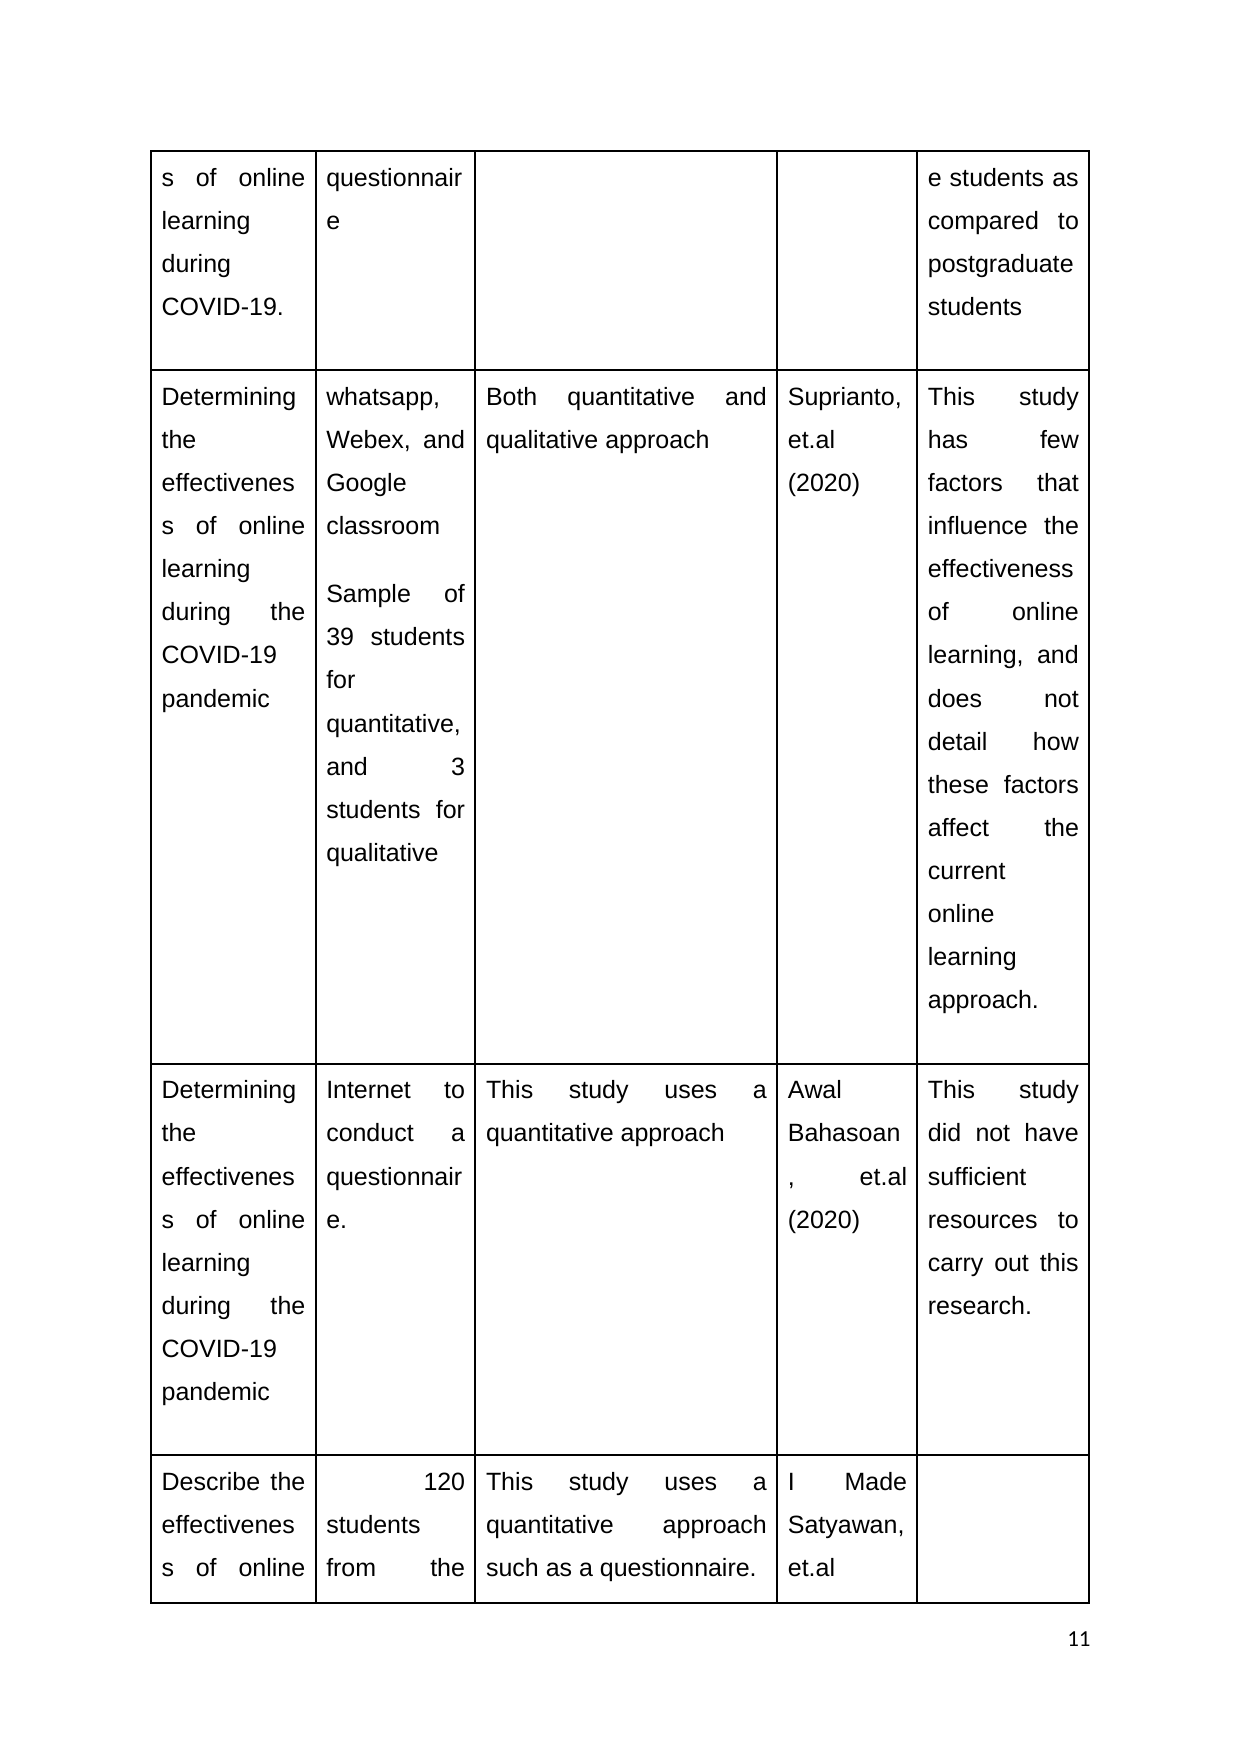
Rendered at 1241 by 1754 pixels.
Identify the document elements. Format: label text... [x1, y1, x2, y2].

table_cell Internet to conduct a questionnaire. [317, 1065, 474, 1454]
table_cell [778, 1456, 916, 1602]
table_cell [152, 1456, 315, 1602]
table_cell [918, 152, 1088, 369]
table_cell Determining the effectiveness of online learning during the COVID-19 pandemic [152, 371, 315, 1063]
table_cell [476, 152, 776, 369]
table_cell This study uses a quantitative approach [476, 1065, 776, 1454]
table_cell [317, 152, 474, 369]
table_cell This study did not have sufficient resources to carry out this research. [918, 1065, 1088, 1454]
table_cell This study has few factors that influence the effectiveness of online learning, and does not detail how these factors affect the current online learning approach. [918, 371, 1088, 1063]
table_cell whatsapp, Webex, and Google classroom Sample of 39 students for quantitative, and 3 students for qualitative [317, 371, 474, 1063]
table_cell Awal Bahasoan, et.al (2020) [778, 1065, 916, 1454]
table_cell Both quantitative and qualitative approach [476, 371, 776, 1063]
table_cell [918, 1456, 1088, 1602]
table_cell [152, 152, 315, 369]
table_cell Suprianto, et.al (2020) [778, 371, 916, 1063]
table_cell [476, 1456, 776, 1602]
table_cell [778, 152, 916, 369]
table_cell Determining the effectiveness of online learning during the COVID-19 pandemic [152, 1065, 315, 1454]
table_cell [317, 1456, 474, 1602]
